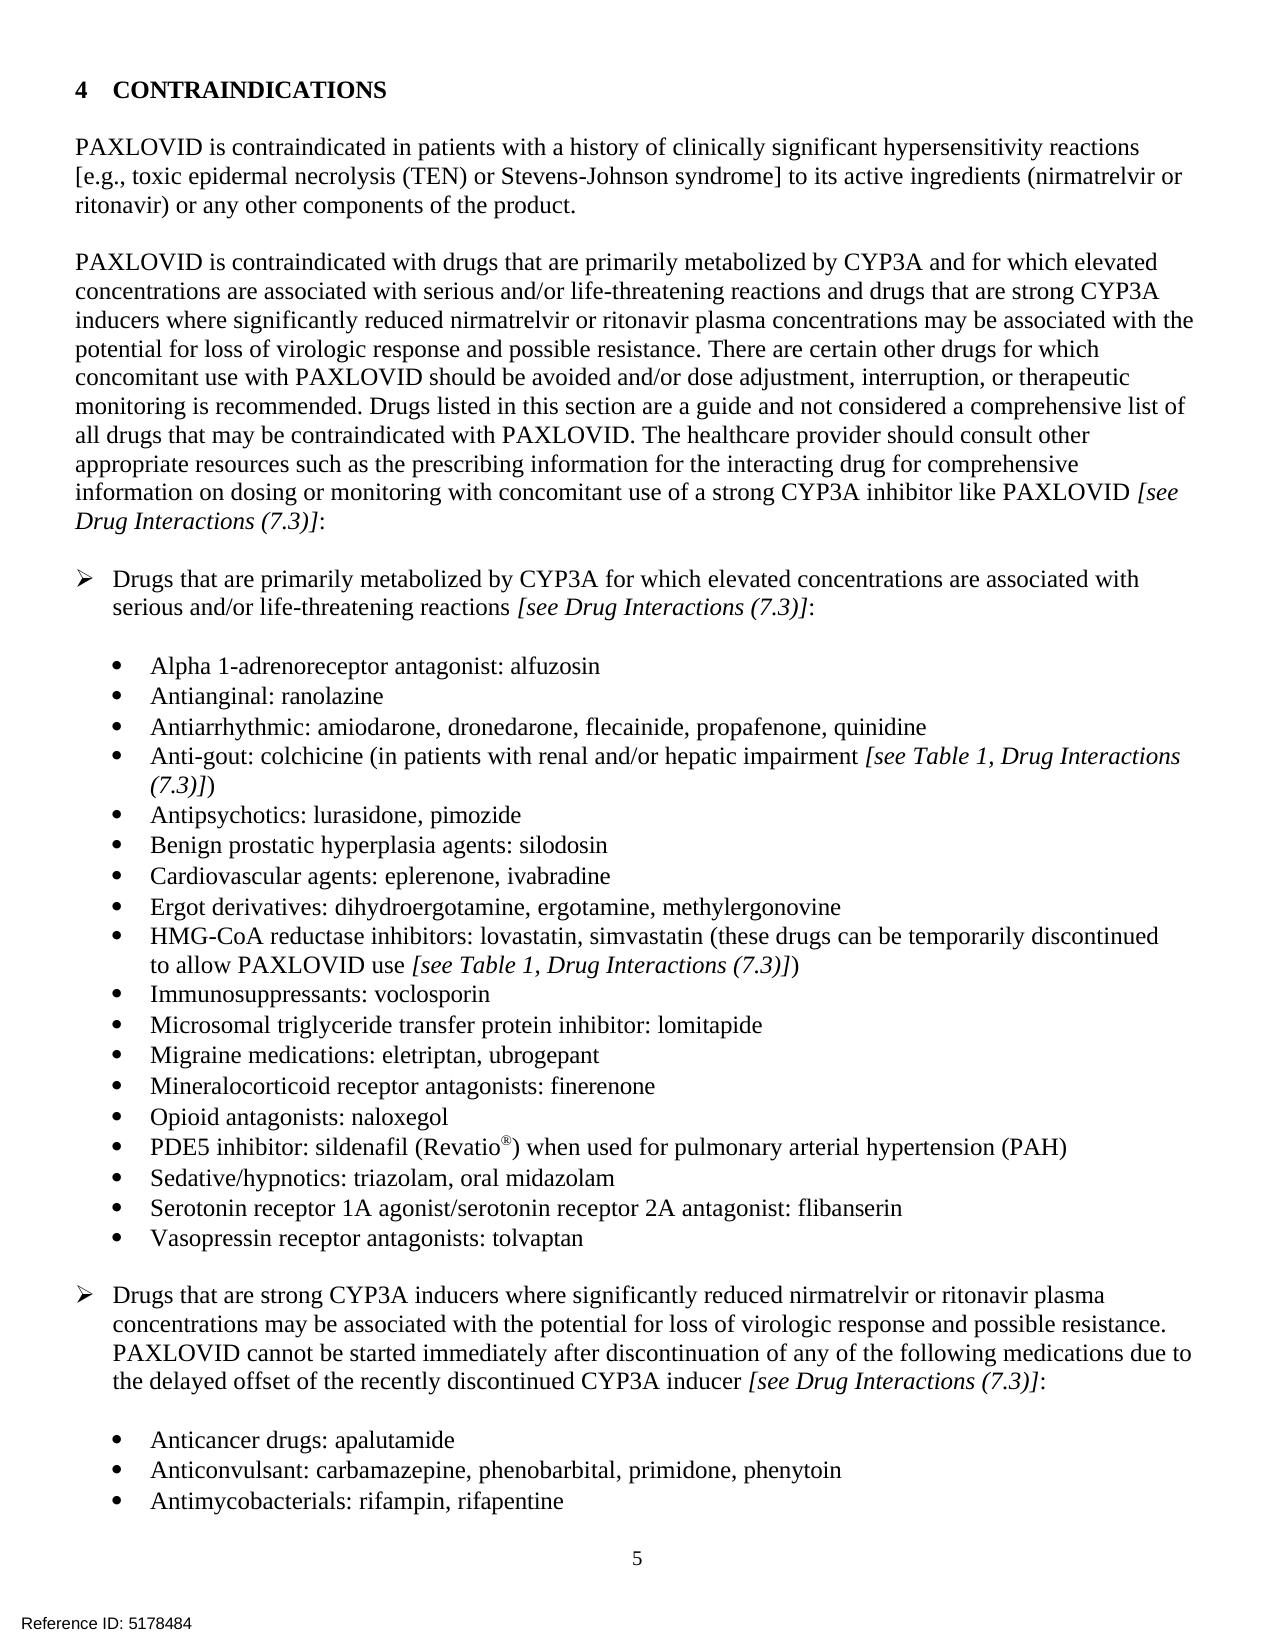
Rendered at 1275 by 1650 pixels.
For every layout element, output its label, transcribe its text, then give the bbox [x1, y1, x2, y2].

list Microsomal triglyceride transfer protein inhibitor: lomitapide [112, 1009, 1231, 1039]
text 5 [212, 1545, 1063, 1569]
list Opioid antagonists: naloxegol [112, 1101, 1231, 1131]
list Antiarrhythmic: amiodarone, dronedarone, flecainide, propafenone, quinidine [112, 711, 1231, 741]
list Sedative/hypnotics: triazolam, oral midazolam [112, 1162, 1231, 1192]
list Anti-gout: colchicine (in patients with renal and/or hepatic impairment [see Table 1, Drug Interactions (7.3)]) [112, 741, 1181, 799]
list Anticancer drugs: apalutamide [112, 1424, 1231, 1454]
list Serotonin receptor 1A agonist/serotonin receptor 2A antagonist: flibanserin [112, 1192, 1231, 1223]
list PDE5 inhibitor: sildenafil (Revatio®) when used for pulmonary arterial hypertension (PAH) [112, 1131, 1231, 1162]
list Benign prostatic hyperplasia agents: silodosin [112, 829, 1231, 860]
text PAXLOVID is contraindicated in patients with a history of clinically significant hypersensitivity reactions [e.g., toxic epidermal necrolysis (TEN) or Stevens-Johnson syndrome] to its active ingredients (nirmatrelvir or ritonavir) or any other components of the product. [75, 132, 1188, 219]
list Cardiovascular agents: eplerenone, ivabradine [112, 860, 1231, 891]
list Anticonvulsant: carbamazepine, phenobarbital, primidone, phenytoin [112, 1454, 1231, 1485]
list Antipsychotics: lurasidone, pimozide [112, 799, 1231, 829]
subtitle CONTRAINDICATIONS [75, 75, 1231, 104]
list Immunosuppressants: voclosporin [112, 978, 1231, 1009]
list Drugs that are primarily metabolized by CYP3A for which elevated concentrations are associated with serious and/or life-threatening reactions [see Drug Interactions (7.3)]: [75, 564, 1140, 621]
list Antimycobacterials: rifampin, rifapentine [112, 1485, 1231, 1516]
list Migraine medications: eletriptan, ubrogepant [112, 1039, 1231, 1070]
list Drugs that are strong CYP3A inducers where significantly reduced nirmatrelvir or ritonavir plasma concentrations may be associated with the potential for loss of virologic response and possible resistance. PAXLOVID cannot be started immediately after discontinuation of any of the following medications due to the delayed offset of the recently discontinued CYP3A inducer [see Drug Interactions (7.3)]: [75, 1280, 1192, 1395]
list Ergot derivatives: dihydroergotamine, ergotamine, methylergonovine [112, 891, 1231, 921]
list Mineralocorticoid receptor antagonists: finerenone [112, 1070, 1231, 1101]
list Vasopressin receptor antagonists: tolvaptan [112, 1223, 1231, 1252]
list Antianginal: ranolazine [112, 680, 1231, 711]
list HMG-CoA reductase inhibitors: lovastatin, simvastatin (these drugs can be temporarily discontinued to allow PAXLOVID use [see Table 1, Drug Interactions (7.3)]) [112, 921, 1184, 978]
list Alpha 1-adrenoreceptor antagonist: alfuzosin [112, 650, 1231, 680]
text PAXLOVID is contraindicated with drugs that are primarily metabolized by CYP3A and for which elevated concentrations are associated with serious and/or life-threatening reactions and drugs that are strong CYP3A inducers where significantly reduced nirmatrelvir or ritonavir plasma concentrations may be associated with the potential for loss of virologic response and possible resistance. There are certain other drugs for which concomitant use with PAXLOVID should be avoided and/or dose adjustment, interruption, or therapeutic monitoring is recommended. Drugs listed in this section are a guide and not considered a comprehensive list of all drugs that may be contraindicated with PAXLOVID. The healthcare provider should consult other appropriate resources such as the prescribing information for the interacting drug for comprehensive information on dosing or monitoring with concomitant use of a strong CYP3A inhibitor like PAXLOVID [see Drug Interactions (7.3)]: [75, 247, 1195, 535]
